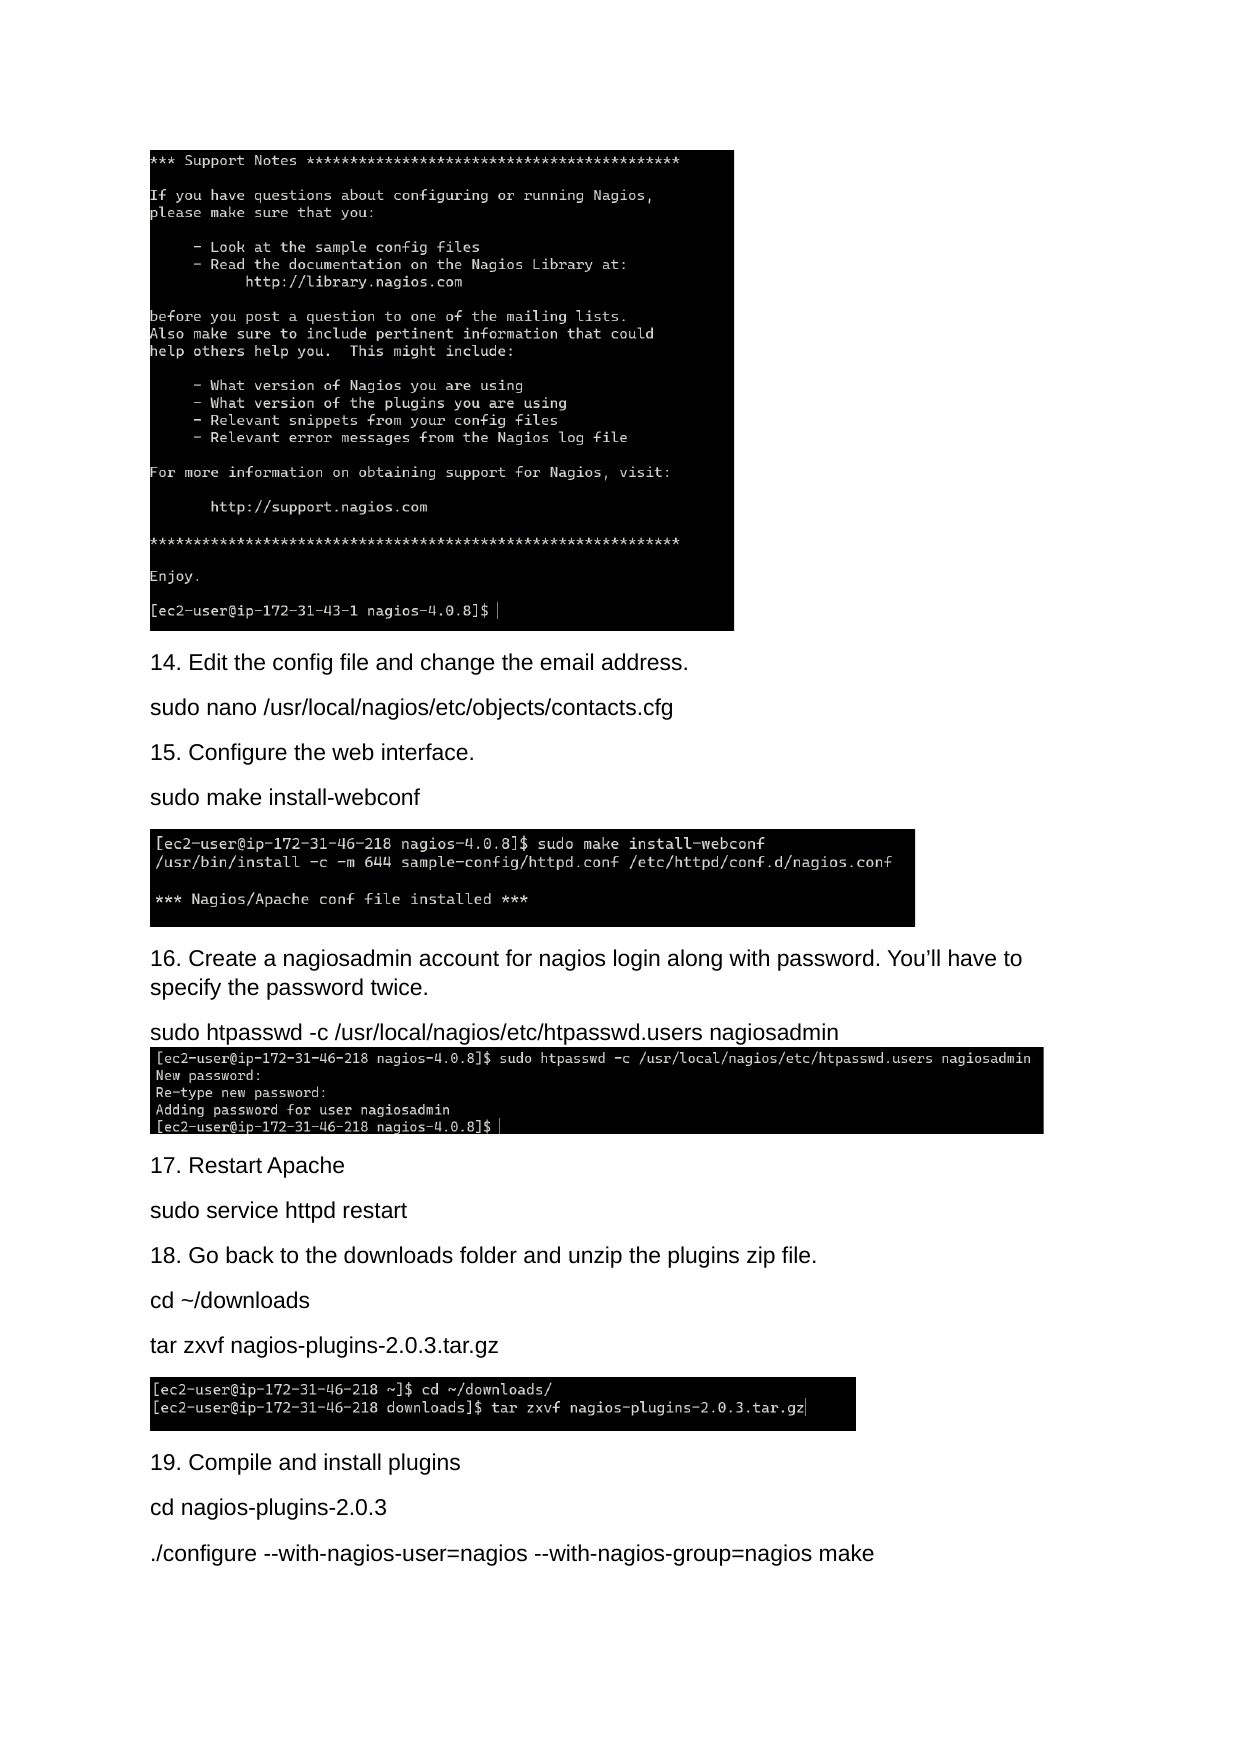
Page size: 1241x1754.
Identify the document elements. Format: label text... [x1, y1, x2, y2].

text 18. Go back to the downloads folder and unzip the plugins zip file. [150, 1242, 1090, 1269]
text 16. Create a nagiosadmin account for nagios login along with password. You’ll have to specify the password twice. [150, 945, 1090, 1000]
text 17. Restart Apache [150, 1152, 1090, 1178]
picture [150, 829, 916, 927]
picture [150, 1377, 856, 1431]
text sudo service httpd restart [150, 1197, 1090, 1223]
text ./configure --with-nagios-user=nagios --with-nagios-group=nagios make [150, 1539, 1090, 1566]
text cd ~/downloads [150, 1287, 1090, 1314]
picture [150, 150, 735, 631]
text cd nagios-plugins-2.0.3 [150, 1494, 1090, 1521]
text 14. Edit the config file and change the email address. [150, 649, 1090, 675]
picture [150, 1047, 1044, 1134]
text 15. Configure the web interface. [150, 739, 1090, 766]
text sudo nano /usr/local/nagios/etc/objects/contacts.cfg [150, 694, 1090, 720]
text 19. Compile and install plugins [150, 1449, 1090, 1476]
text tar zxvf nagios-plugins-2.0.3.tar.gz [150, 1332, 1090, 1359]
text sudo make install-webconf [150, 784, 1090, 811]
